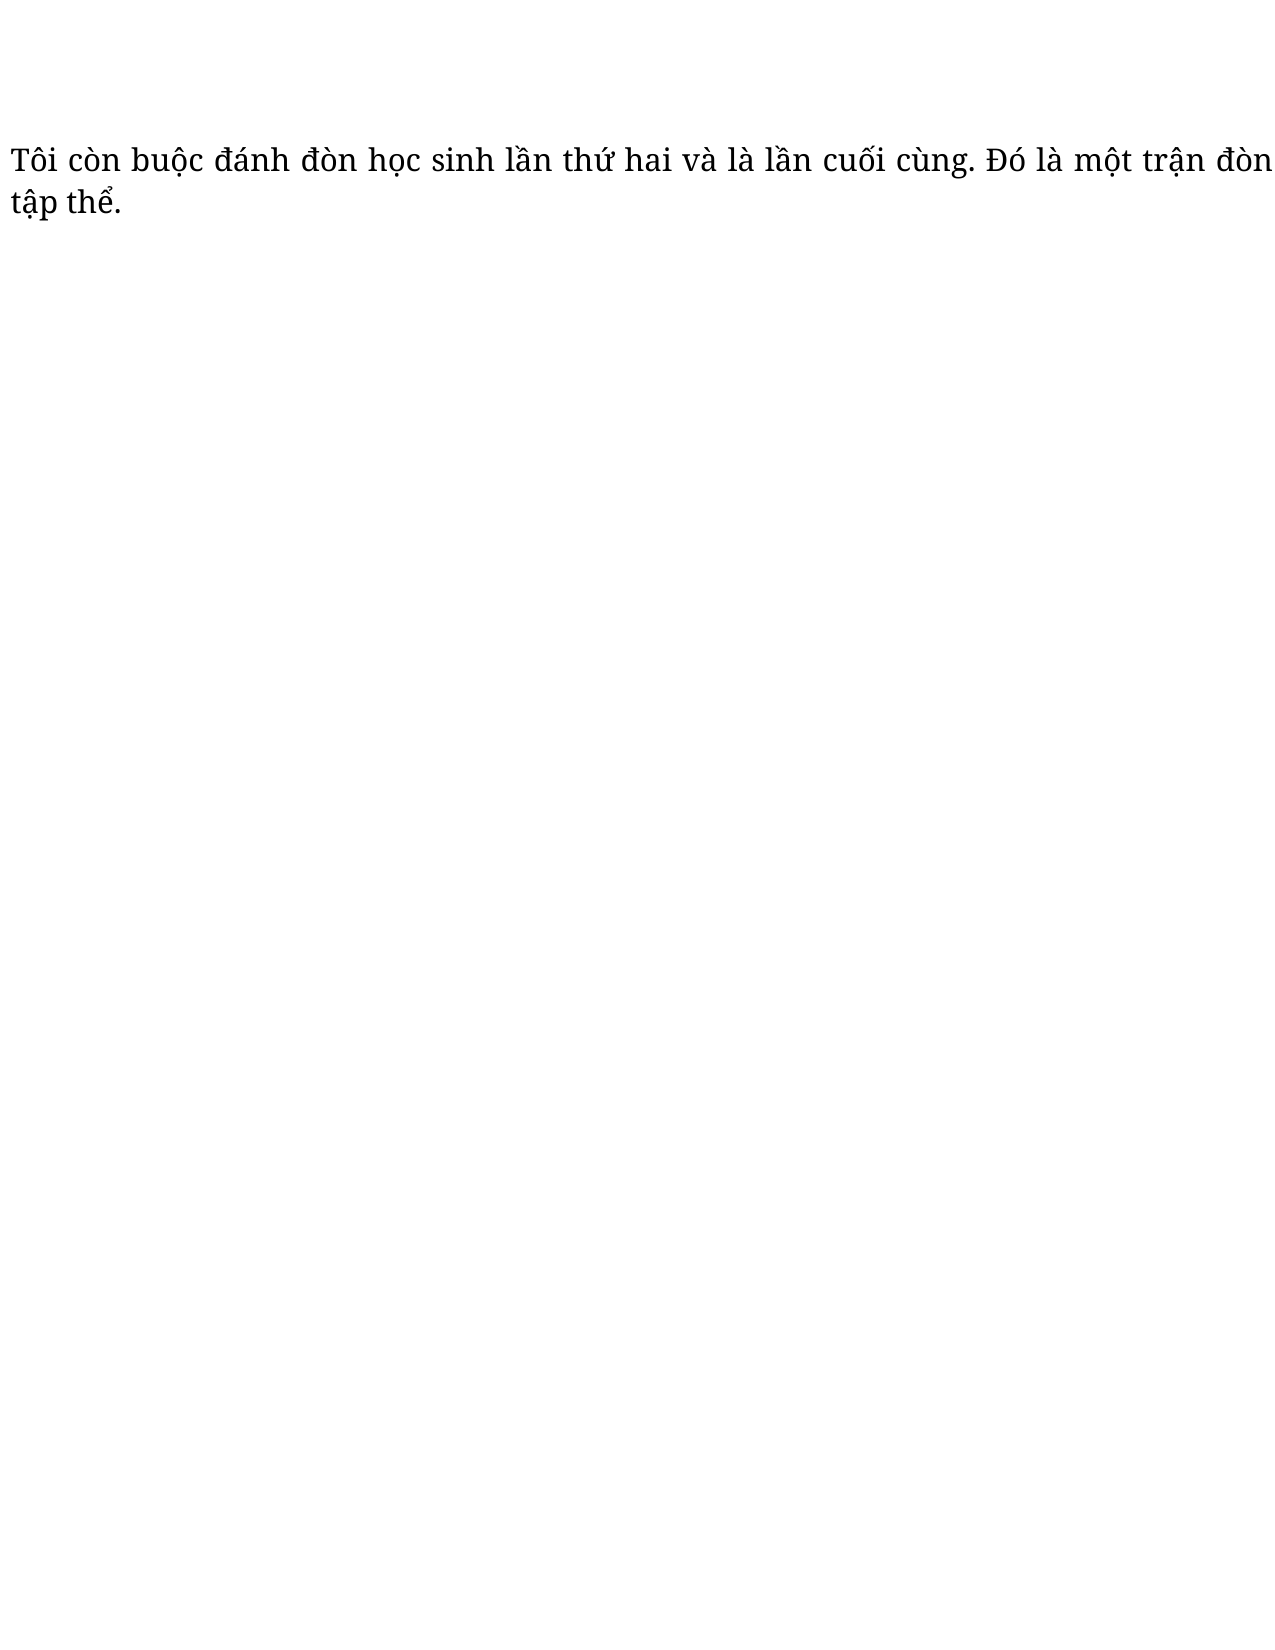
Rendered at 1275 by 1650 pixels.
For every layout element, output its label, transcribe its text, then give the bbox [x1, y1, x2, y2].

text Tôi còn buộc đánh đòn học sinh lần thứ hai và là lần cuối cùng. Đó là một trận đòn tập thể. [10, 138, 1275, 223]
